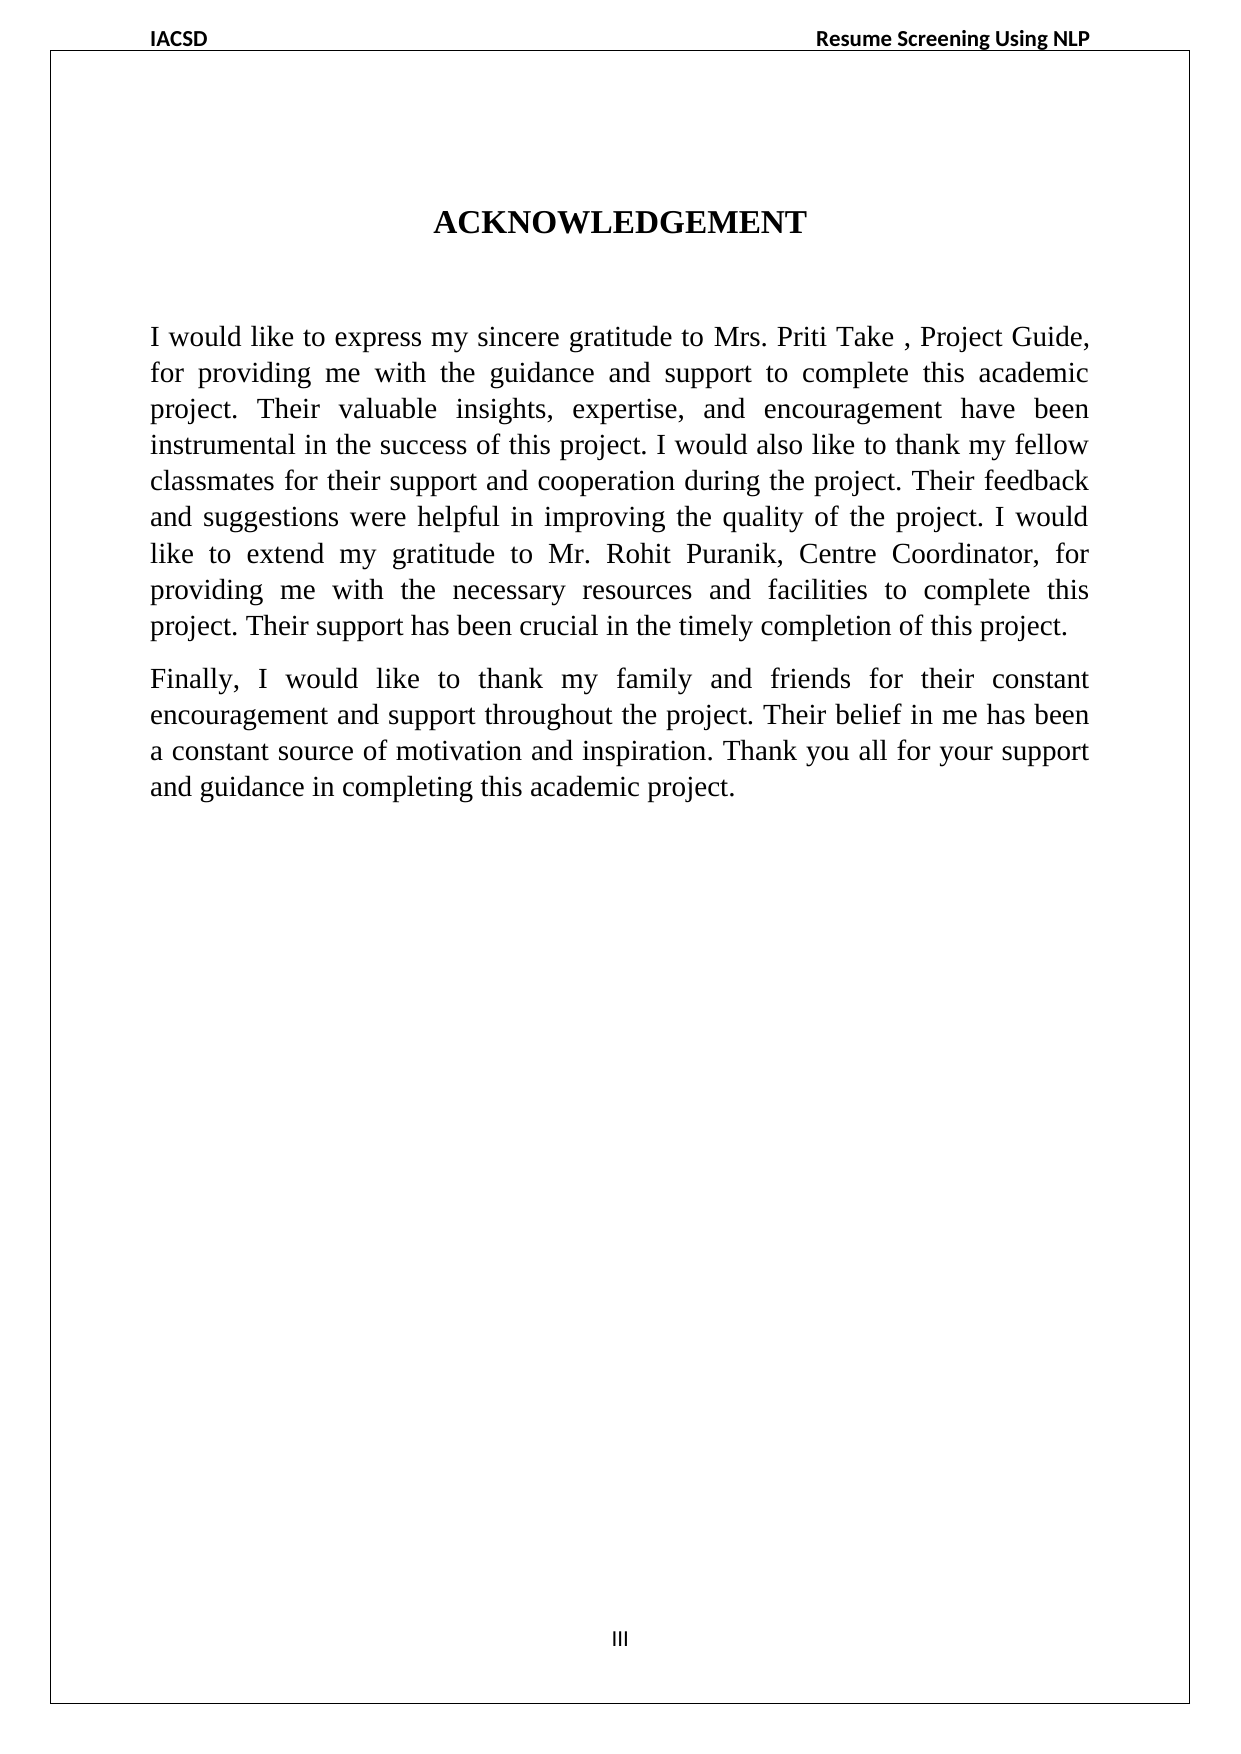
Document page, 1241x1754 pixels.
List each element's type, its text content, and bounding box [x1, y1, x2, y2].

text Finally, I would like to thank my family and friends for their constant encouragement and support throughout the project. Their belief in me has been a constant source of motivation and inspiration. Thank you all for your support and guidance in completing this academic project. [150, 661, 1090, 803]
text I would like to express my sincere gratitude to Mrs. Priti Take , Project Guide, for providing me with the guidance and support to complete this academic project. Their valuable insights, expertise, and encouragement have been instrumental in the success of this project. I would also like to thank my fellow classmates for their support and cooperation during the project. Their feedback and suggestions were helpful in improving the quality of the project. I would like to extend my gratitude to Mr. Rohit Puranik, Centre Coordinator, for providing me with the necessary resources and facilities to complete this project. Their support has been crucial in the timely completion of this project. [150, 319, 1090, 642]
text ACKNOWLEDGEMENT [150, 203, 1090, 241]
